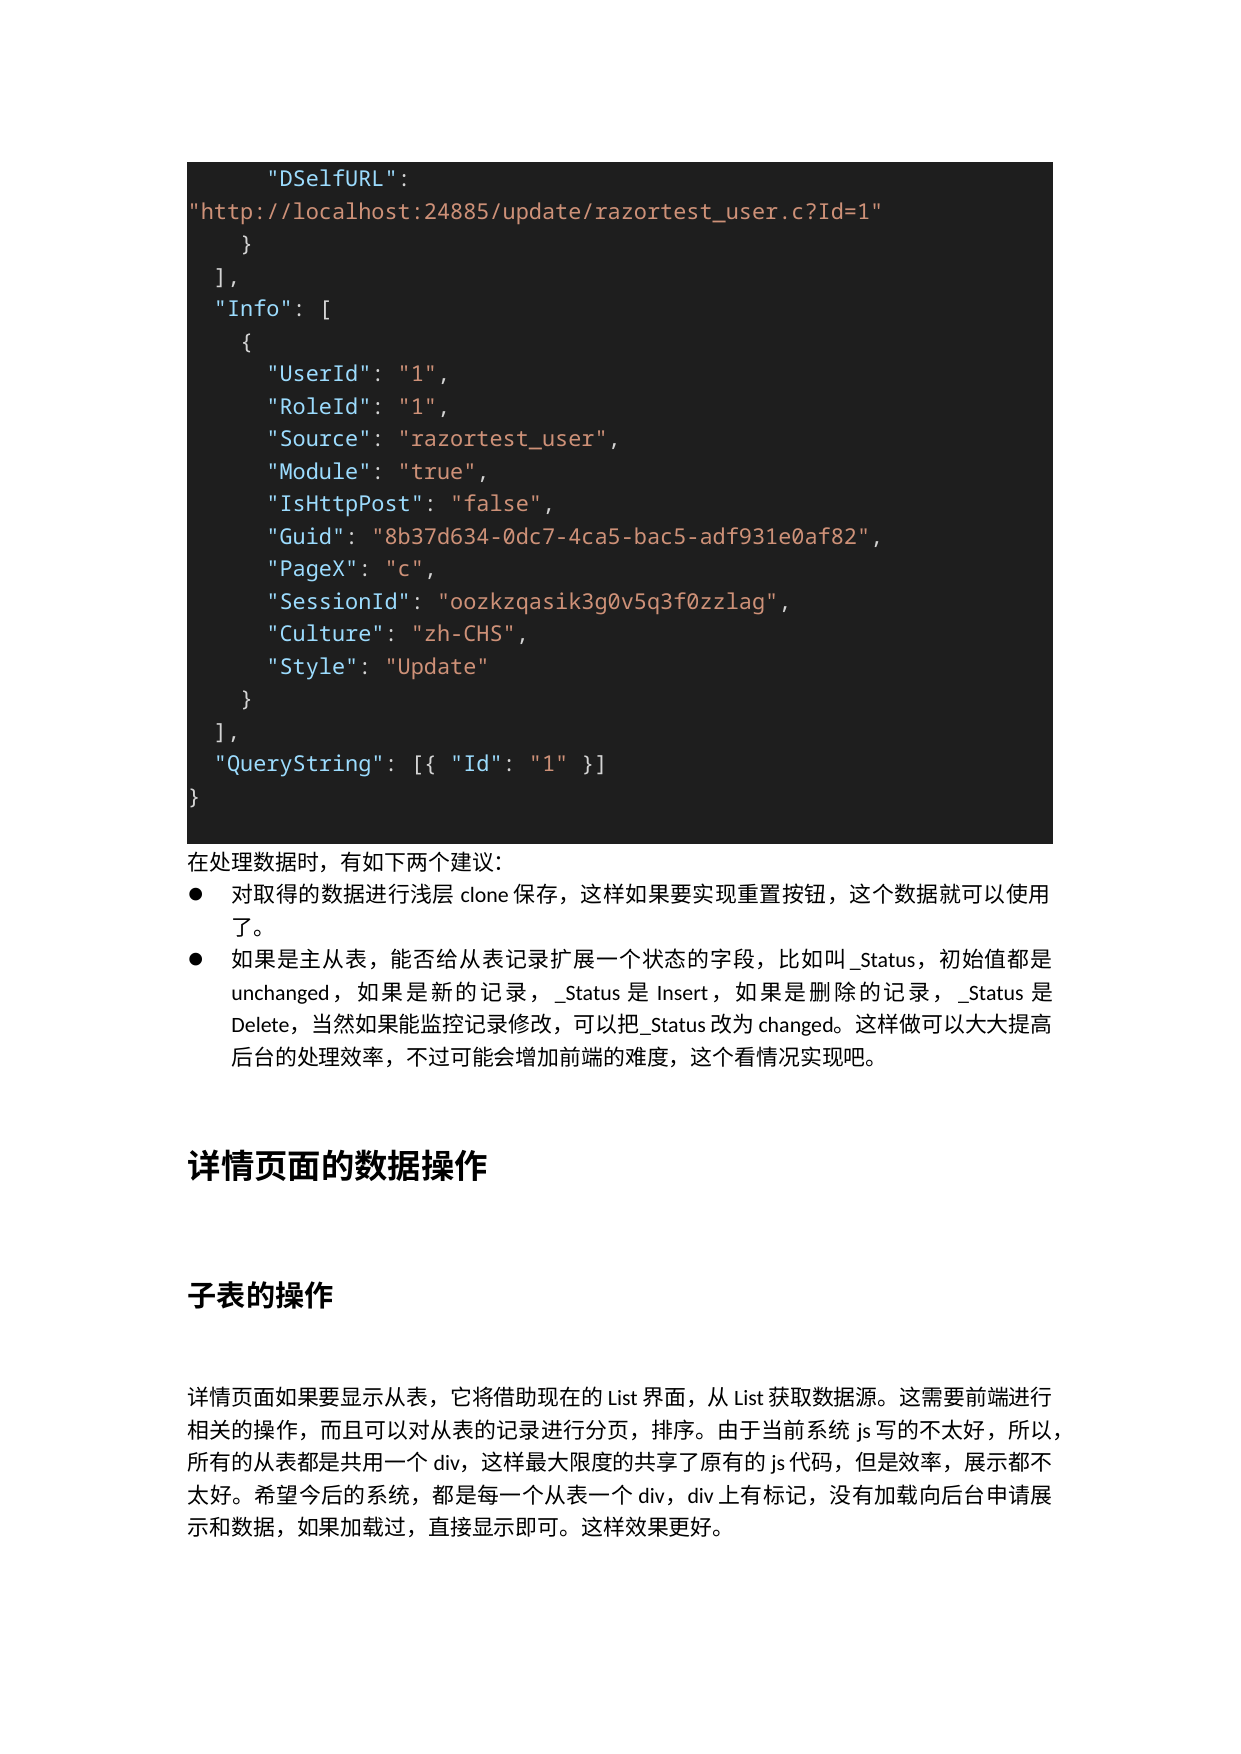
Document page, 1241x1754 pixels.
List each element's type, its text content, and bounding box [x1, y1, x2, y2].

text "Info": [ [187, 292, 1053, 324]
subtitle 子表的操作 [187, 1261, 1053, 1326]
text "IsHttpPost": "false", [187, 487, 1053, 519]
text { [187, 324, 1053, 357]
text "Source": "razortest_user", [187, 422, 1053, 454]
text "QueryString": [{ "Id": "1" }] [187, 747, 1053, 779]
text "DSelfURL": "http://localhost:24885/update/razortest_user.c?Id=1" [187, 162, 1053, 227]
text } [187, 682, 1053, 714]
text "RoleId": "1", [187, 389, 1053, 422]
text 详情页面如果要显示从表，它将借助现在的List界面，从List获取数据源。这需要前端进行相关的操作，而且可以对从表的记录进行分页，排序。由于当前系统js写的不太好，所以，所有的从表都是共用一个div，这样最大限度的共享了原有的js代码，但是效率，展示都不太好。希望今后的系统，都是每一个从表一个div，div上有标记，没有加载向后台申请展示和数据，如果加载过，直接显示即可。这样效果更好。 [187, 1380, 1053, 1542]
list 如果是主从表，能否给从表记录扩展一个状态的字段，比如叫_Status，初始值都是unchanged，如果是新的记录，_Status是Insert，如果是删除的记录，_Status是Delete，当然如果能监控记录修改，可以把_Status改为changed。这样做可以大大提高后台的处理效率，不过可能会增加前端的难度，这个看情况实现吧。 [187, 942, 1053, 1072]
list 对取得的数据进行浅层clone保存，这样如果要实现重置按钮，这个数据就可以使用了。 [187, 877, 1053, 942]
text } [187, 227, 1053, 259]
text ], [187, 714, 1053, 747]
text "Culture": "zh-CHS", [187, 617, 1053, 649]
text "Style": "Update" [187, 649, 1053, 682]
subtitle 详情页面的数据操作 [187, 1132, 1053, 1197]
text "SessionId": "oozkzqasik3g0v5q3f0zzlag", [187, 584, 1053, 617]
text } [187, 779, 1053, 812]
text "Module": "true", [187, 454, 1053, 487]
text "UserId": "1", [187, 357, 1053, 389]
text 在处理数据时，有如下两个建议： [187, 844, 1053, 877]
text ], [187, 259, 1053, 292]
text "PageX": "c", [187, 552, 1053, 584]
text "Guid": "8b37d634-0dc7-4ca5-bac5-adf931e0af82", [187, 519, 1053, 552]
